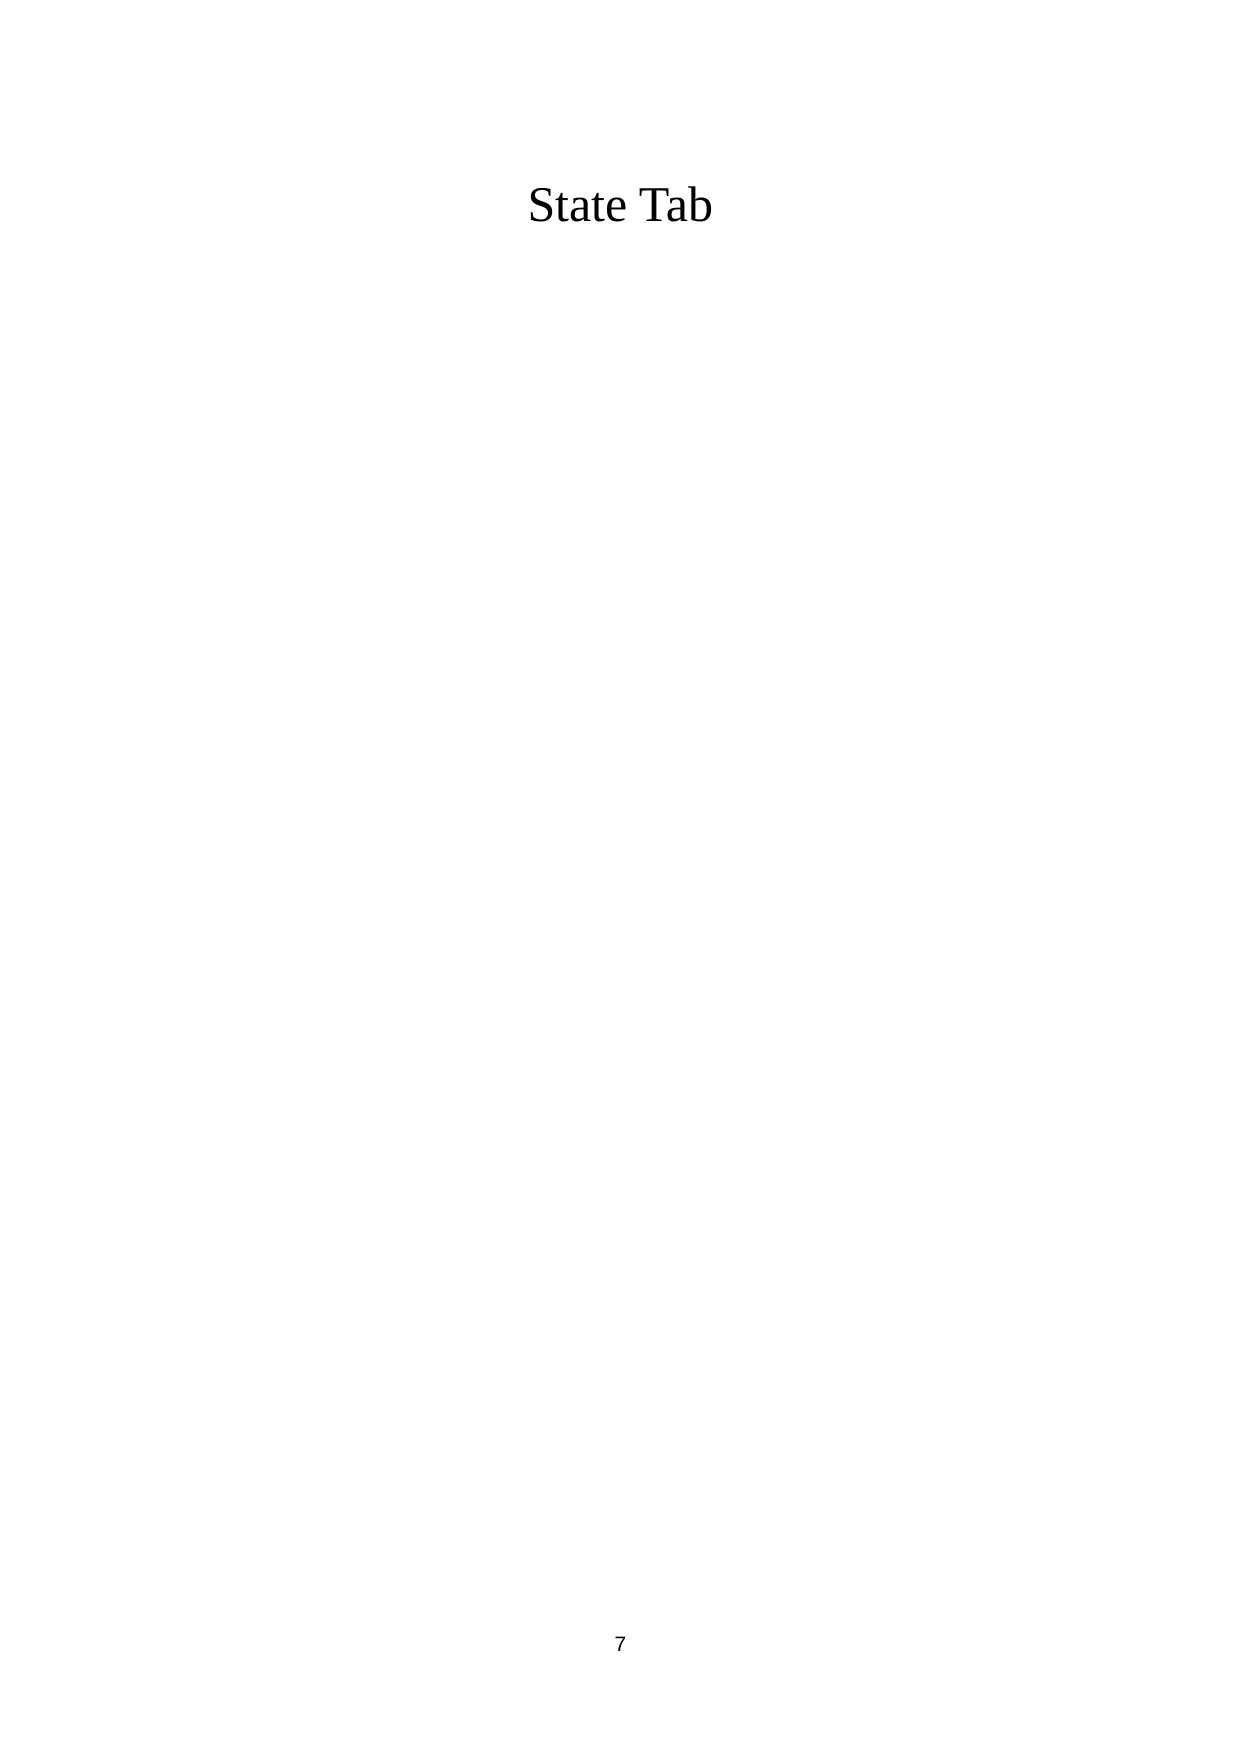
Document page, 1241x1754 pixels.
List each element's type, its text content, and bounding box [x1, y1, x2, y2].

title State Tab [150, 175, 1090, 232]
